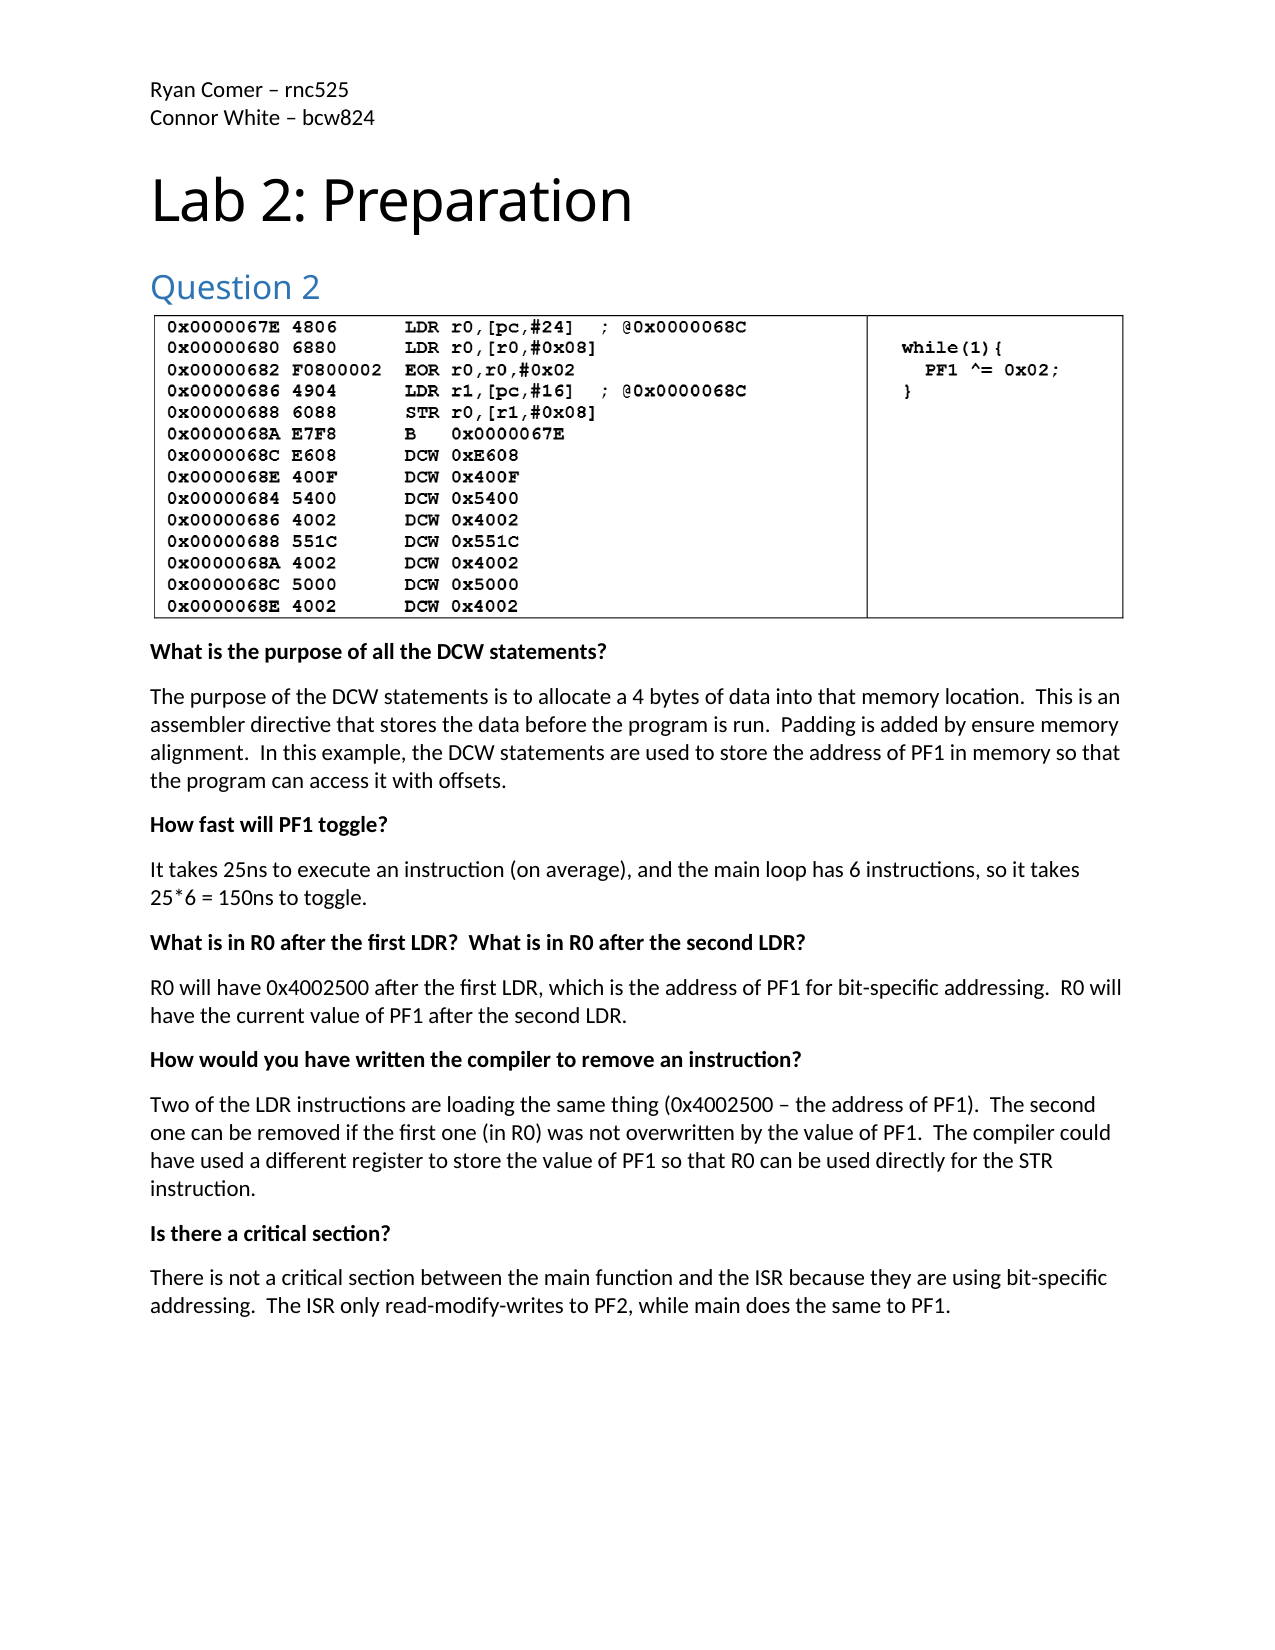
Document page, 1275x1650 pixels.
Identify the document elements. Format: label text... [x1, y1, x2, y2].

text Is there a critical section? [150, 1219, 1125, 1247]
picture [150, 312, 1125, 619]
text There is not a critical section between the main function and the ISR because they are using bit-specific addressing. The ISR only read-modify-writes to PF2, while main does the same to PF1. [150, 1263, 1125, 1319]
text How fast will PF1 toggle? [150, 811, 1125, 839]
title Lab 2: Preparation [150, 159, 1125, 238]
text How would you have written the compiler to remove an instruction? [150, 1045, 1125, 1073]
text What is the purpose of all the DCW statements? [150, 637, 1125, 665]
subtitle Question 2 [150, 263, 1125, 309]
text It takes 25ns to execute an instruction (on average), and the main loop has 6 instructions, so it takes 25*6 = 150ns to toggle. [150, 855, 1125, 911]
text The purpose of the DCW statements is to allocate a 4 bytes of data into that memory location. This is an assembler directive that stores the data before the program is run. Padding is added by ensure memory alignment. In this example, the DCW statements are used to store the address of PF1 in memory so that the program can access it with offsets. [150, 682, 1125, 794]
text Two of the LDR instructions are loading the same thing (0x4002500 – the address of PF1). The second one can be removed if the first one (in R0) was not overwritten by the value of PF1. The compiler could have used a different register to store the value of PF1 so that R0 can be used directly for the STR instruction. [150, 1090, 1125, 1202]
text R0 will have 0x4002500 after the first LDR, which is the address of PF1 for bit-specific addressing. R0 will have the current value of PF1 after the second LDR. [150, 973, 1125, 1029]
text What is in R0 after the first LDR? What is in R0 after the second LDR? [150, 928, 1125, 956]
